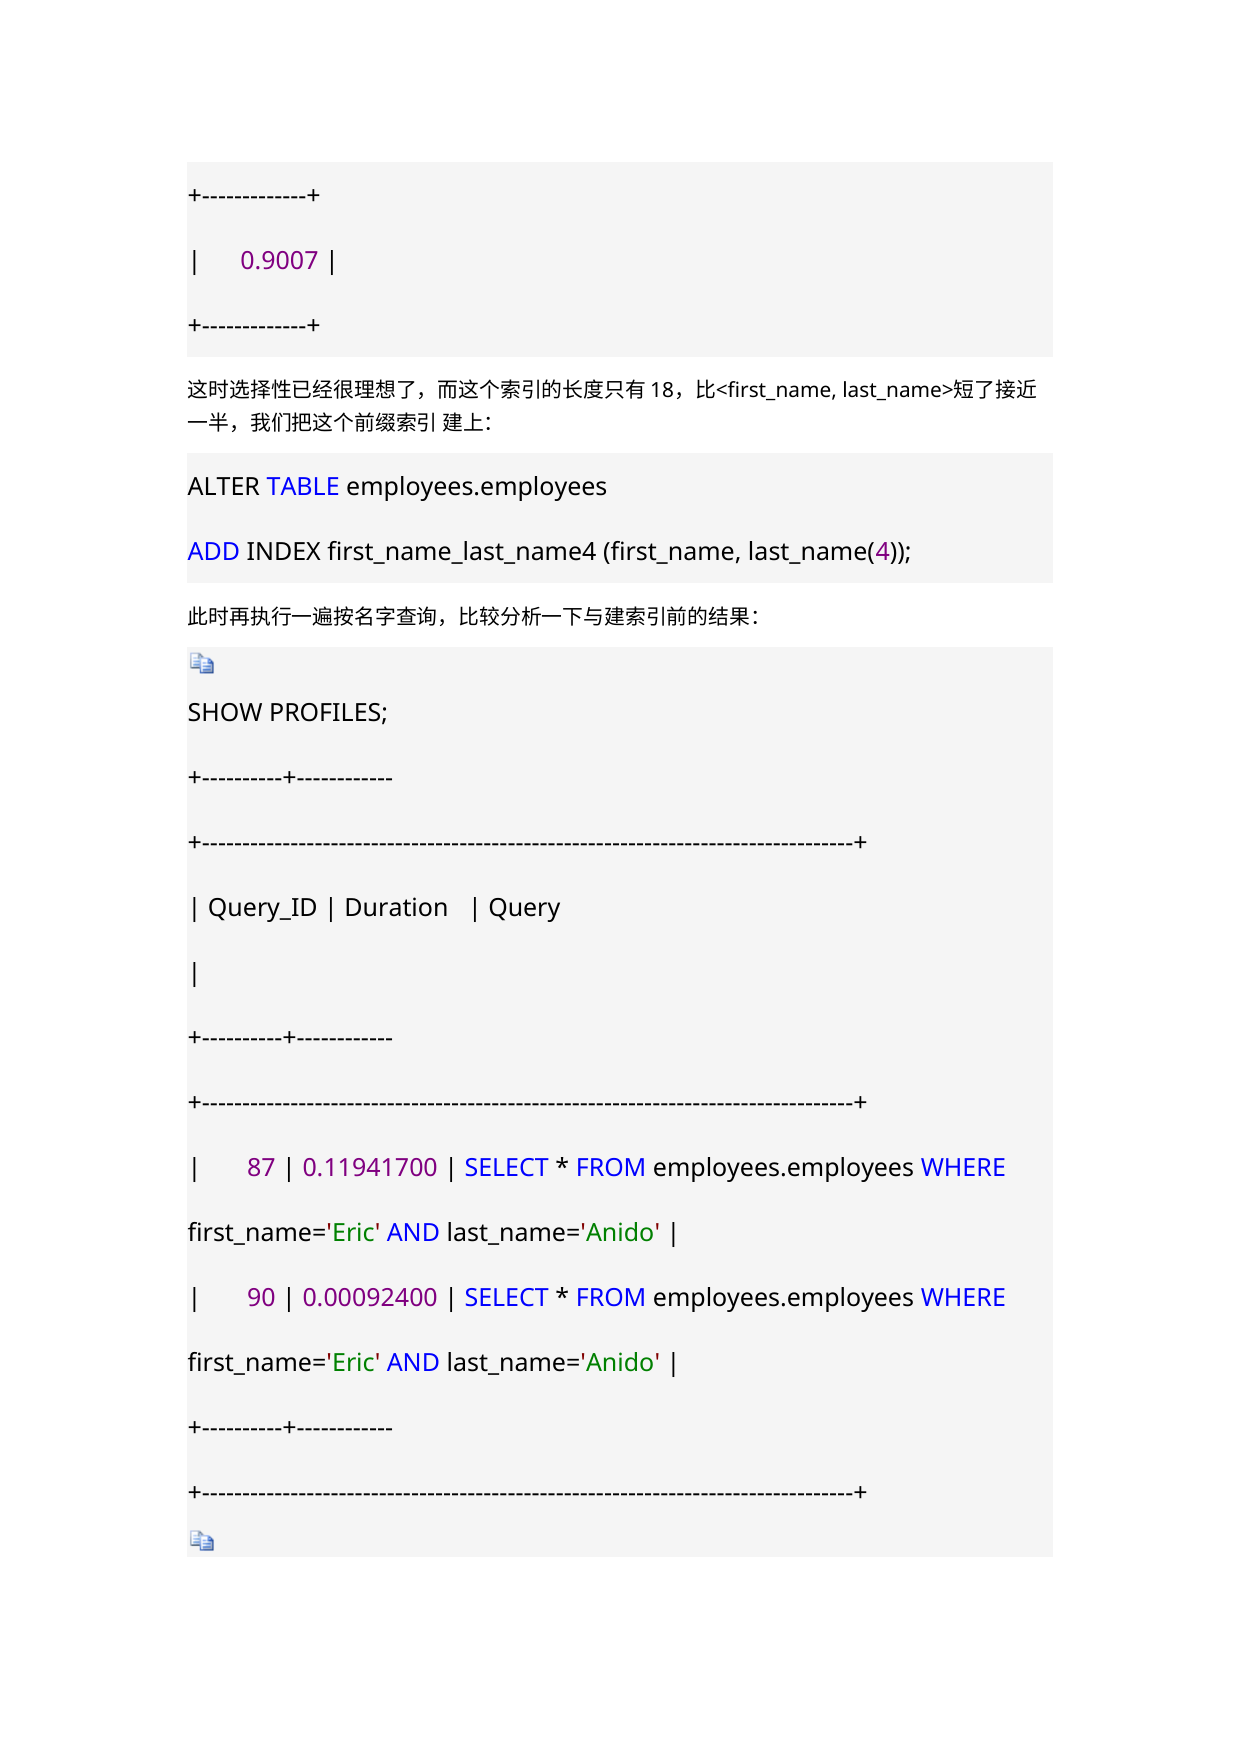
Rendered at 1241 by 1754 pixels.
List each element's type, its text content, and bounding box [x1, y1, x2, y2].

text | Query_ID | Duration | Query | [187, 874, 1053, 1004]
text | 90 | 0.00092400 | SELECT * FROM employees.employees WHERE first_name='Eric' AND last_name='Anido' | [187, 1264, 1053, 1394]
text | 0.9007 | [187, 227, 1053, 292]
text +-------------+ [187, 292, 1053, 357]
text SHOW PROFILES; [187, 679, 1053, 744]
text +-------------+ [187, 162, 1053, 227]
text ALTER TABLE employees.employees [187, 453, 1053, 518]
text +----------+------------+---------------------------------------------------------------------------------+ [187, 1394, 1053, 1524]
text 这时选择性已经很理想了，而这个索引的长度只有18，比<first_name, last_name>短了接近一半，我们把这个前缀索引 建上： [187, 373, 1053, 438]
picture [187, 647, 219, 679]
text +----------+------------+---------------------------------------------------------------------------------+ [187, 744, 1053, 874]
picture [187, 1524, 219, 1556]
text | 87 | 0.11941700 | SELECT * FROM employees.employees WHERE first_name='Eric' AND last_name='Anido' | [187, 1134, 1053, 1264]
text 此时再执行一遍按名字查询，比较分析一下与建索引前的结果： [187, 599, 1053, 631]
text ADD INDEX first_name_last_name4 (first_name, last_name(4)); [187, 518, 1053, 583]
text +----------+------------+---------------------------------------------------------------------------------+ [187, 1004, 1053, 1134]
